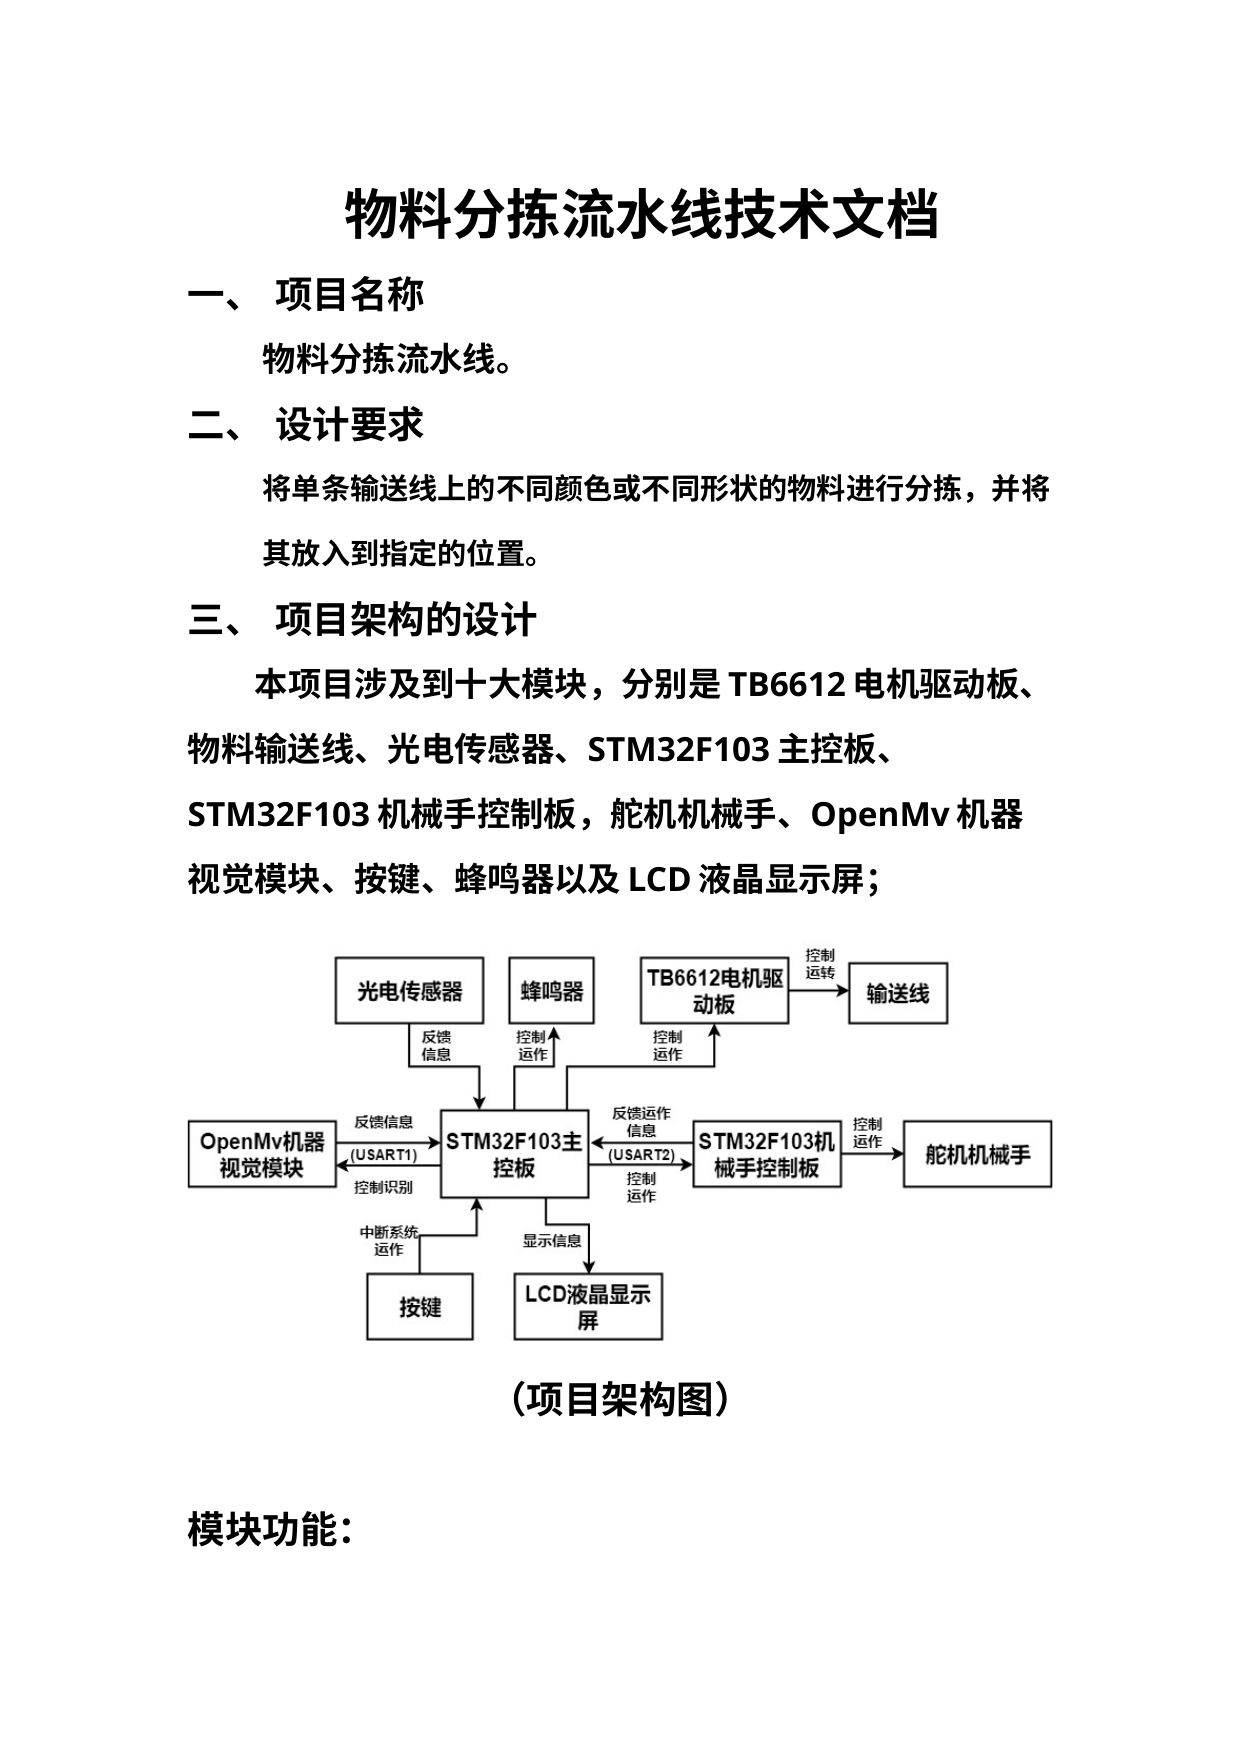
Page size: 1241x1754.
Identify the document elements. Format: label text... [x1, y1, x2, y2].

list 物料分拣流水线。 [262, 324, 1053, 389]
picture [187, 942, 1053, 1341]
list 设计要求 [187, 389, 1053, 454]
list 项目架构的设计 [187, 584, 1053, 649]
text 模块功能： [187, 1494, 1053, 1559]
text 本项目涉及到十大模块，分别是TB6612电机驱动板、物料输送线、光电传感器、STM32F103主控板、STM32F103机械手控制板，舵机机械手、OpenMv机器视觉模块、按键、蜂鸣器以及LCD液晶显示屏； [187, 649, 1053, 909]
text （项目架构图） [187, 1364, 1053, 1429]
text 物料分拣流水线技术文档 [187, 162, 1053, 259]
list 项目名称 [187, 259, 1053, 324]
list 将单条输送线上的不同颜色或不同形状的物料进行分拣，并将其放入到指定的位置。 [262, 454, 1053, 584]
